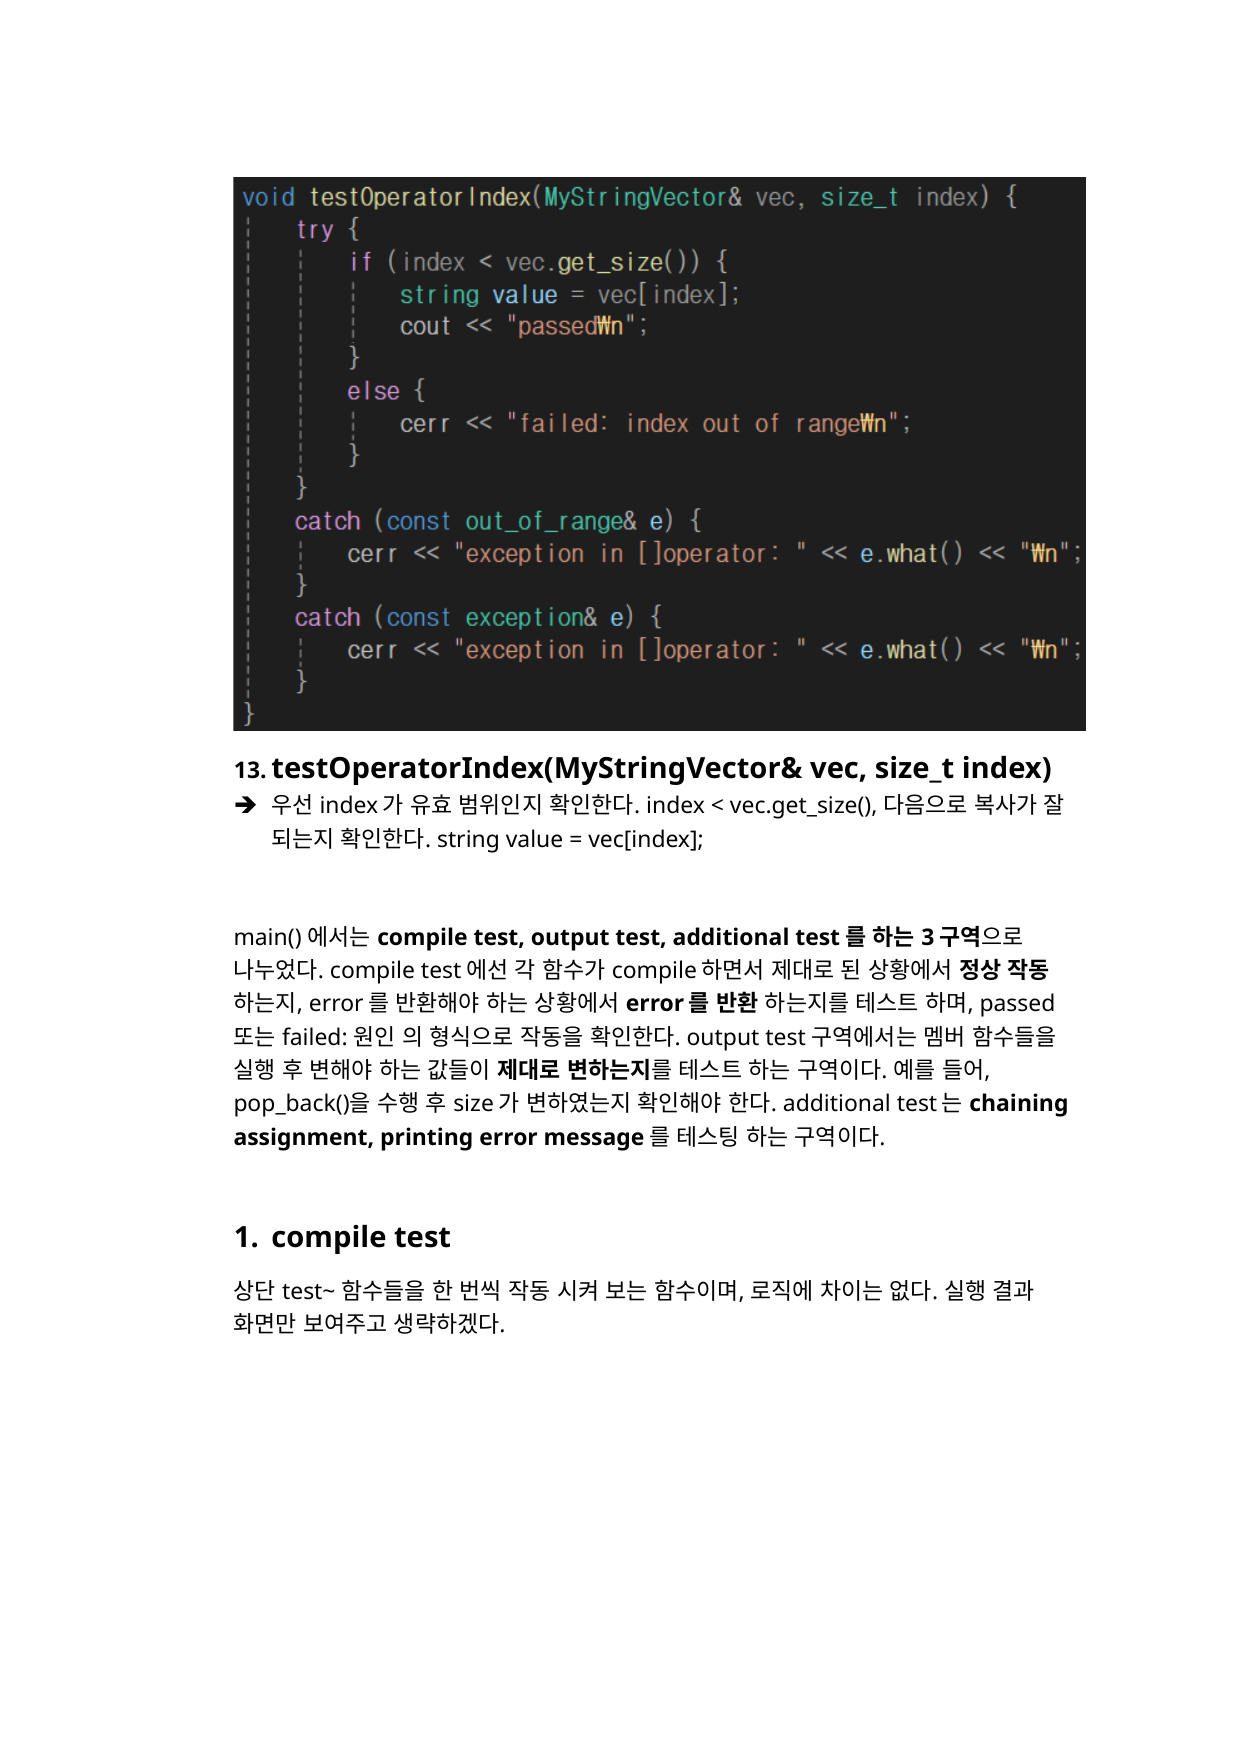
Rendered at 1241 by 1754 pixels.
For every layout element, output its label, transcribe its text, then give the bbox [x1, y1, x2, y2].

text main() 에서는 compile test, output test, additional test를 하는 3구역으로 나누었다. compile test에선 각 함수가 compile하면서 제대로 된 상황에서 정상 작동 하는지, error를 반환해야 하는 상황에서 error를 반환 하는지를 테스트 하며, passed 또는 failed: 원인 의 형식으로 작동을 확인한다. output test 구역에서는 멤버 함수들을 실행 후 변해야 하는 값들이 제대로 변하는지를 테스트 하는 구역이다. 예를 들어, pop_back()을 수행 후 size가 변하였는지 확인해야 한다. additional test는 chaining assignment, printing error message를 테스팅 하는 구역이다. [233, 919, 1090, 1152]
list 우선 index가 유효 범위인지 확인한다. index < vec.get_size(), 다음으로 복사가 잘 되는지 확인한다. string value = vec[index]; [233, 787, 1090, 854]
list compile test [234, 1217, 1090, 1256]
text 상단 test~ 함수들을 한 번씩 작동 시켜 보는 함수이며, 로직에 차이는 없다. 실행 결과 화면만 보여주고 생략하겠다. [233, 1273, 1090, 1339]
list testOperatorIndex(MyStringVector& vec, size_t index) [234, 748, 1090, 787]
picture [233, 177, 1086, 731]
